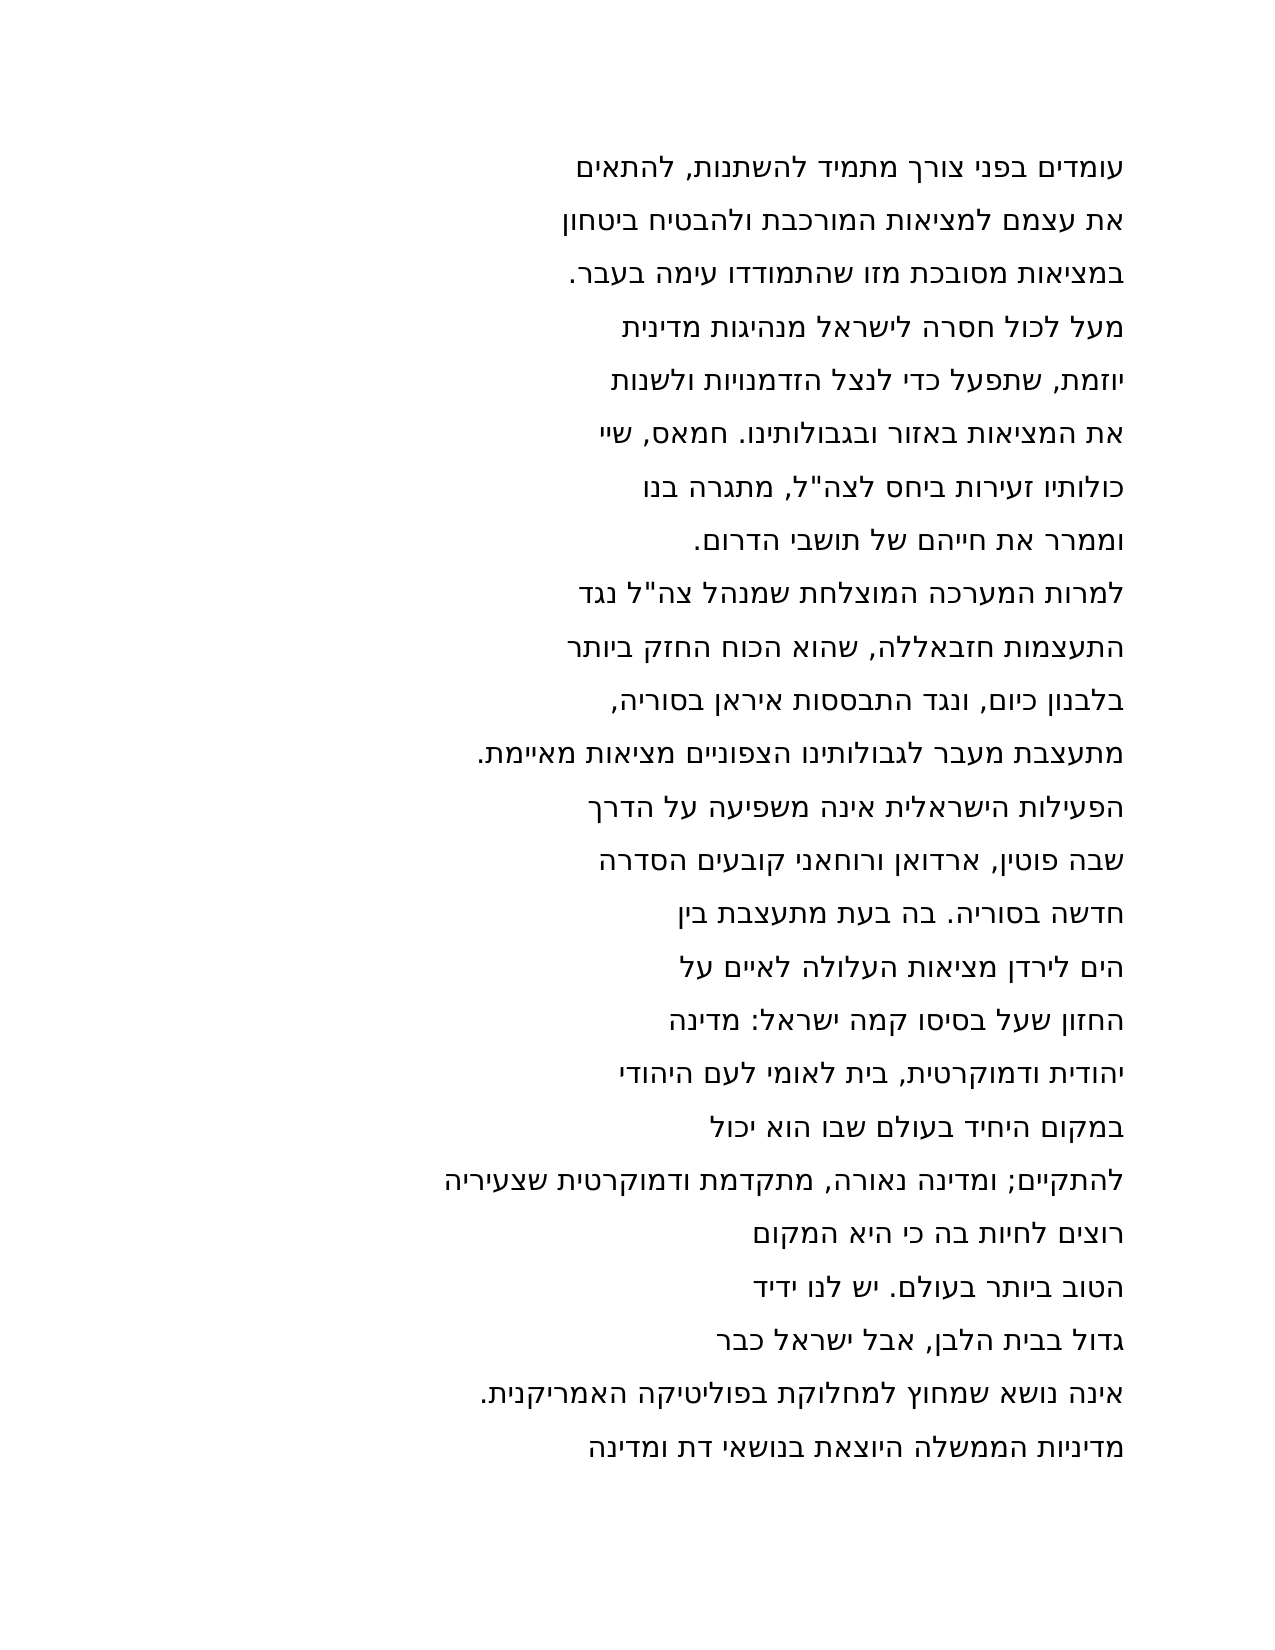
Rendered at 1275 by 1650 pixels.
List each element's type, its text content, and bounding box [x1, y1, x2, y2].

text עומדים בפני צורך מתמיד להשתנות, להתאים [150, 150, 1125, 184]
text הטוב ביותר בעולם. יש לנו ידיד [150, 1270, 1125, 1304]
text את המציאות באזור ובגבולותינו. חמאס, שיי [150, 417, 1125, 451]
text מדיניות הממשלה היוצאת בנושאי דת ומדינה [150, 1430, 1125, 1464]
text כולותיו זעירות ביחס לצה"ל, מתגרה בנו [150, 470, 1125, 504]
text גדול בבית הלבן, אבל ישראל כבר [150, 1323, 1125, 1357]
text התעצמות חזבאללה, שהוא הכוח החזק ביותר [150, 630, 1125, 664]
text הים לירדן מציאות העלולה לאיים על [150, 950, 1125, 984]
text הפעילות הישראלית אינה משפיעה על הדרך [150, 790, 1125, 824]
text במציאות מסובכת מזו שהתמודדו עימה בעבר. [150, 257, 1125, 291]
text שבה פוטין, ארדואן ורוחאני קובעים הסדרה [150, 843, 1125, 877]
text להתקיים; ומדינה נאורה, מתקדמת ודמוקרטית שצעיריה [150, 1163, 1125, 1197]
text למרות המערכה המוצלחת שמנהל צה"ל נגד [150, 577, 1125, 611]
text בלבנון כיום, ונגד התבססות איראן בסוריה, [150, 683, 1125, 717]
text מתעצבת מעבר לגבולותינו הצפוניים מציאות מאיימת. [150, 737, 1125, 771]
text מעל לכול חסרה לישראל מנהיגות מדינית [150, 310, 1125, 344]
text חדשה בסוריה. בה בעת מתעצבת בין [150, 897, 1125, 931]
text את עצמם למציאות המורכבת ולהבטיח ביטחון [150, 203, 1125, 237]
text יוזמת, שתפעל כדי לנצל הזדמנויות ולשנות [150, 363, 1125, 397]
text יהודית ודמוקרטית, בית לאומי לעם היהודי [150, 1057, 1125, 1091]
text וממרר את חייהם של תושבי הדרום. [150, 523, 1125, 557]
text החזון שעל בסיסו קמה ישראל: מדינה [150, 1003, 1125, 1037]
text רוצים לחיות בה כי היא המקום [150, 1217, 1125, 1251]
text במקום היחיד בעולם שבו הוא יכול [150, 1110, 1125, 1144]
text אינה נושא שמחוץ למחלוקת בפוליטיקה האמריקנית. [150, 1377, 1125, 1411]
